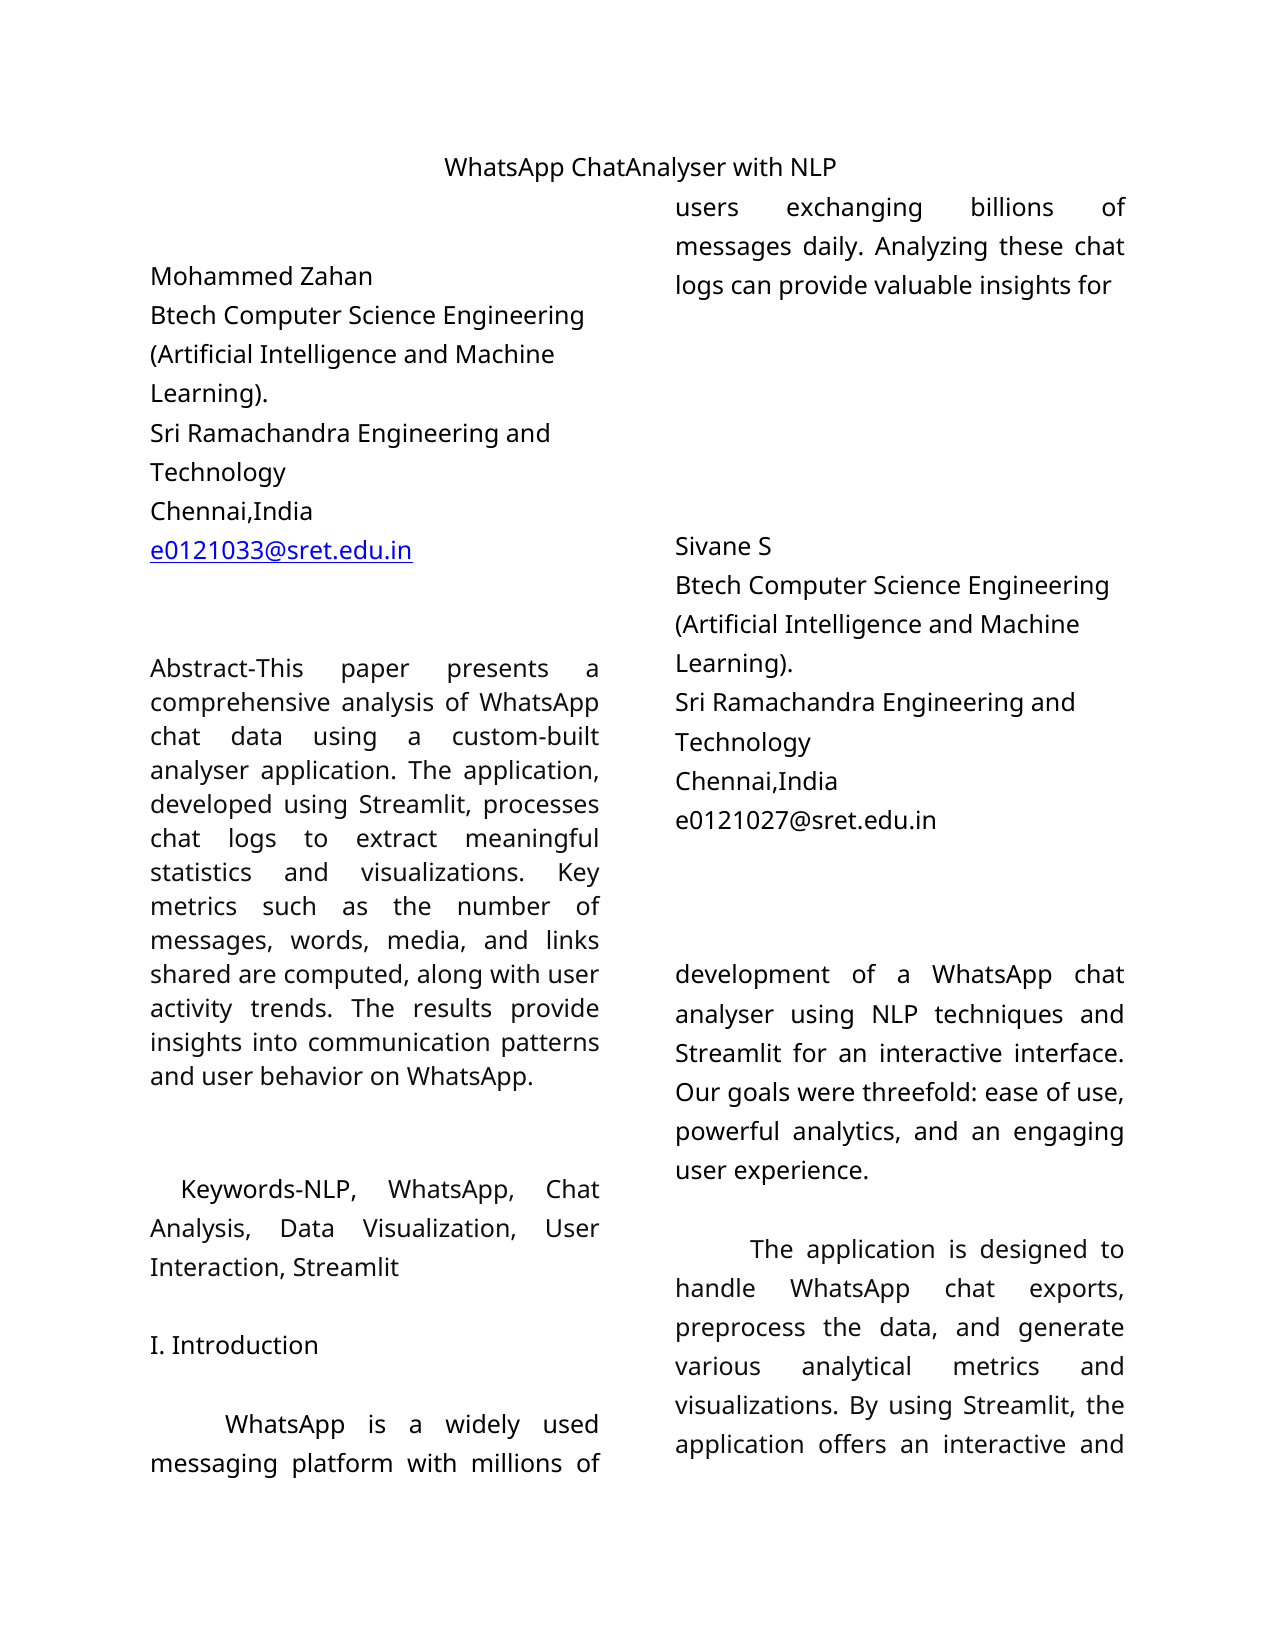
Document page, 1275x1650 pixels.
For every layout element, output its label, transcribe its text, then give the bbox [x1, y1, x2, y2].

text Mohammed Zahan [150, 258, 600, 293]
text Btech Computer Science Engineering (Artificial Intelligence and Machine Learning). [150, 298, 600, 410]
text I. Introduction [150, 1328, 600, 1362]
text WhatsApp is a widely used messaging platform with millions of users exchanging billions of messages daily. Analyzing these chat logs can provide valuable insights for [675, 189, 1125, 302]
text WhatsApp ChatAnalyser with NLP [150, 150, 1125, 184]
text WhatsApp is a widely used messaging platform with millions of users exchanging billions of messages daily. Analyzing these chat logs can provide valuable insights for [150, 1406, 600, 1479]
text Keywords-NLP, WhatsApp, Chat Analysis, Data Visualization, User Interaction, Streamlit [150, 1171, 600, 1284]
text Sri Ramachandra Engineering and Technology [675, 685, 1125, 758]
text Sri Ramachandra Engineering and Technology [150, 415, 600, 488]
text Abstract-This paper presents a comprehensive analysis of WhatsApp chat data using a custom-built analyser application. The application, developed using Streamlit, processes chat logs to extract meaningful statistics and visualizations. Key metrics such as the number of messages, words, media, and links shared are computed, along with user activity trends. The results provide insights into communication patterns and user behavior on WhatsApp. [150, 650, 600, 1093]
text Sivane S [675, 528, 1125, 562]
text development of a WhatsApp chat analyser using NLP techniques and Streamlit for an interactive interface. Our goals were threefold: ease of use, powerful analytics, and an engaging user experience. [675, 957, 1125, 1187]
text Btech Computer Science Engineering (Artificial Intelligence and Machine Learning). [675, 568, 1125, 680]
text e0121033@sret.edu.in [150, 533, 600, 567]
text Chennai,India [150, 493, 600, 528]
text e0121027@sret.edu.in [675, 803, 1125, 837]
text Chennai,India [675, 763, 1125, 797]
